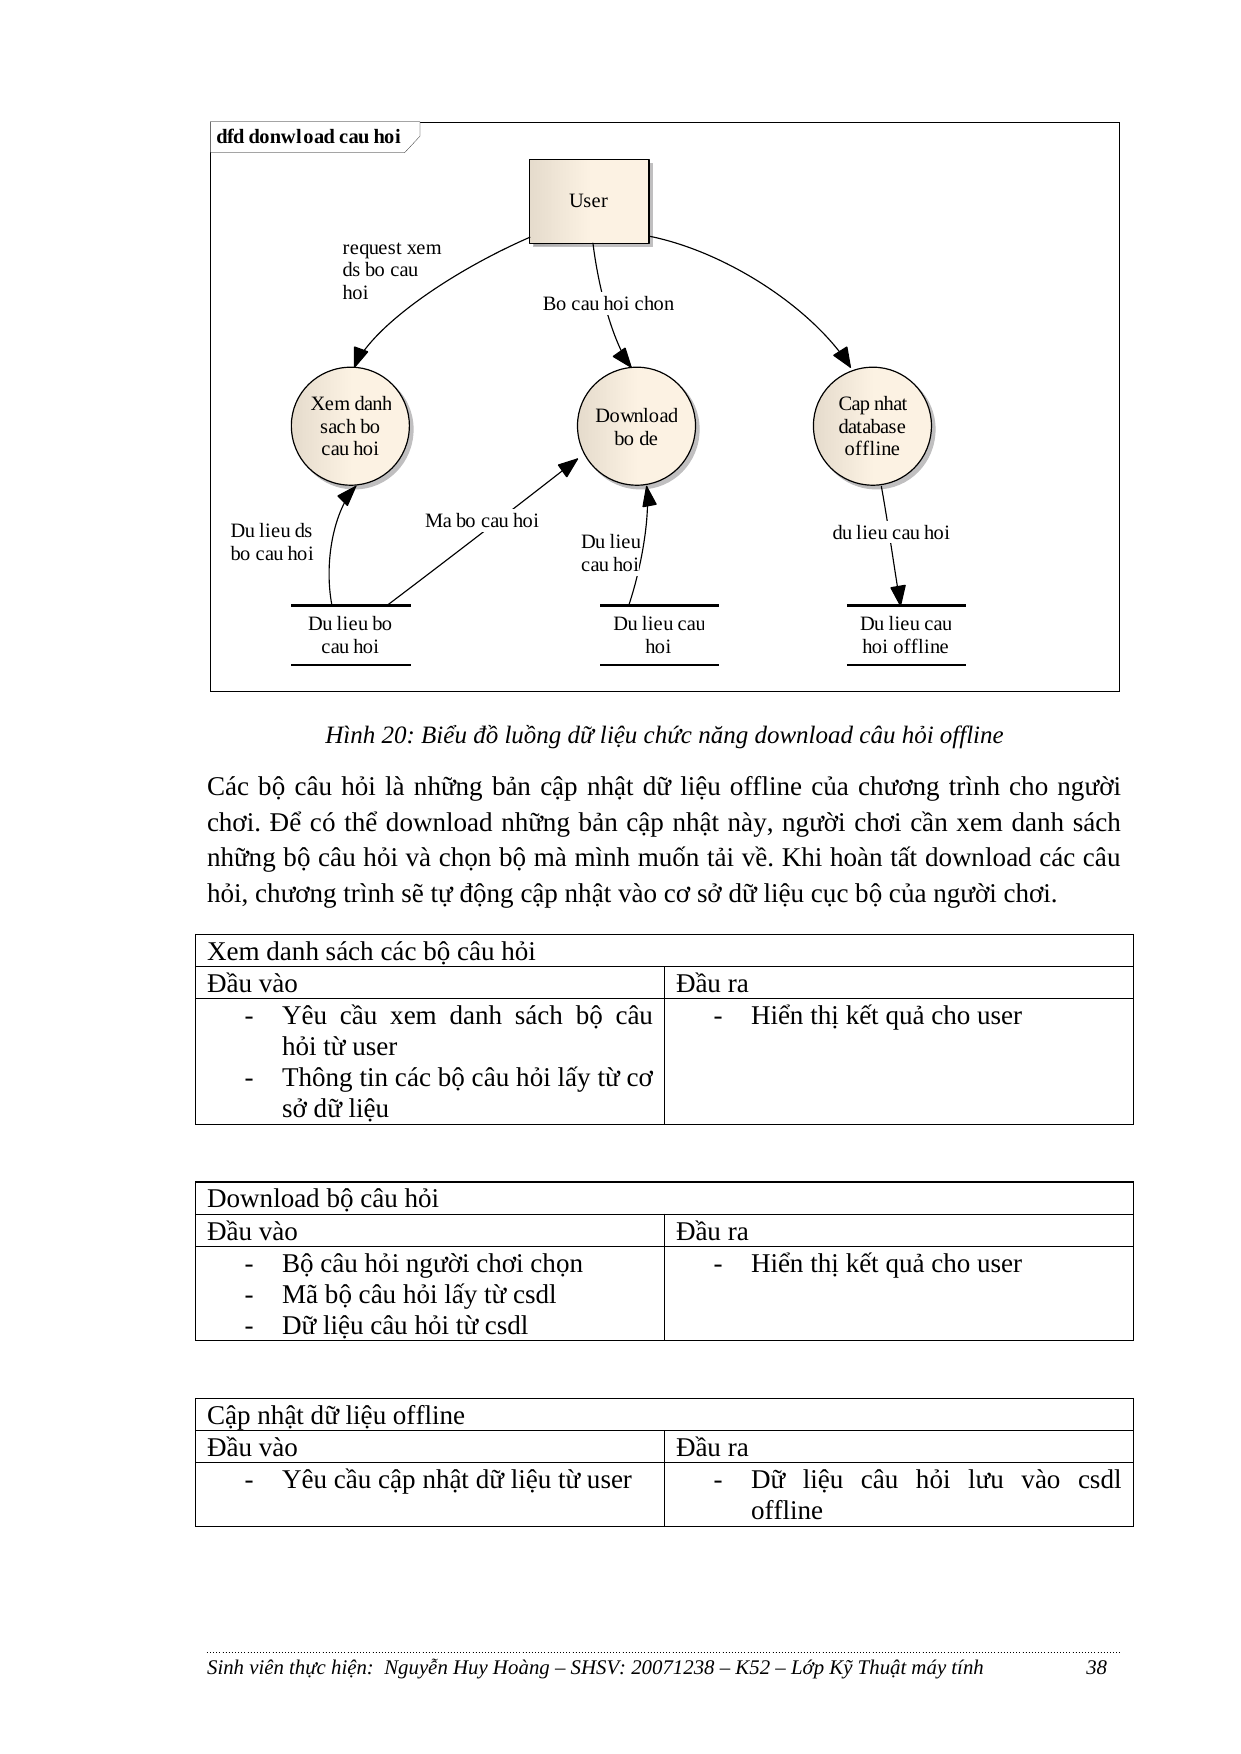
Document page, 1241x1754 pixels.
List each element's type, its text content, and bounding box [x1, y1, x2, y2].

table_header Xem danh sách các bộ câu hỏi [196, 935, 1133, 966]
table_cell Đầu vào [196, 1215, 664, 1246]
table_cell Hiển thị kết quả cho user [665, 999, 1133, 1124]
table_cell Bộ câu hỏi người chơi chọn Mã bộ câu hỏi lấy từ csdl Dữ liệu câu hỏi từ csdl [196, 1247, 664, 1340]
table_cell Đầu ra [665, 1431, 1133, 1462]
text Các bộ câu hỏi là những bản cập nhật dữ liệu offline của chương trình cho người chơi. Để có thể download những bản cập nhật này, người chơi cần xem danh sách những bộ câu hỏi và chọn bộ mà mình muốn tải về. Khi hoàn tất download các câu hỏi, chương trình sẽ tự động cập nhật vào cơ sở dữ liệu cục bộ của người chơi. [207, 770, 1122, 908]
table_cell Đầu vào [196, 1431, 664, 1462]
table_cell Hiển thị kết quả cho user [665, 1247, 1133, 1340]
table_header Cập nhật dữ liệu offline [196, 1399, 1133, 1430]
table_cell Yêu cầu cập nhật dữ liệu từ user [196, 1463, 664, 1526]
table_cell Dữ liệu câu hỏi lưu vào csdl offline [665, 1463, 1133, 1526]
table_cell Đầu ra [665, 967, 1133, 998]
table_cell Đầu ra [665, 1215, 1133, 1246]
table_cell Yêu cầu xem danh sách bộ câu hỏi từ user Thông tin các bộ câu hỏi lấy từ cơ sở dữ liệu [196, 999, 664, 1124]
table_header Download bộ câu hỏi [196, 1183, 1133, 1213]
table_cell Đầu vào [196, 967, 664, 998]
